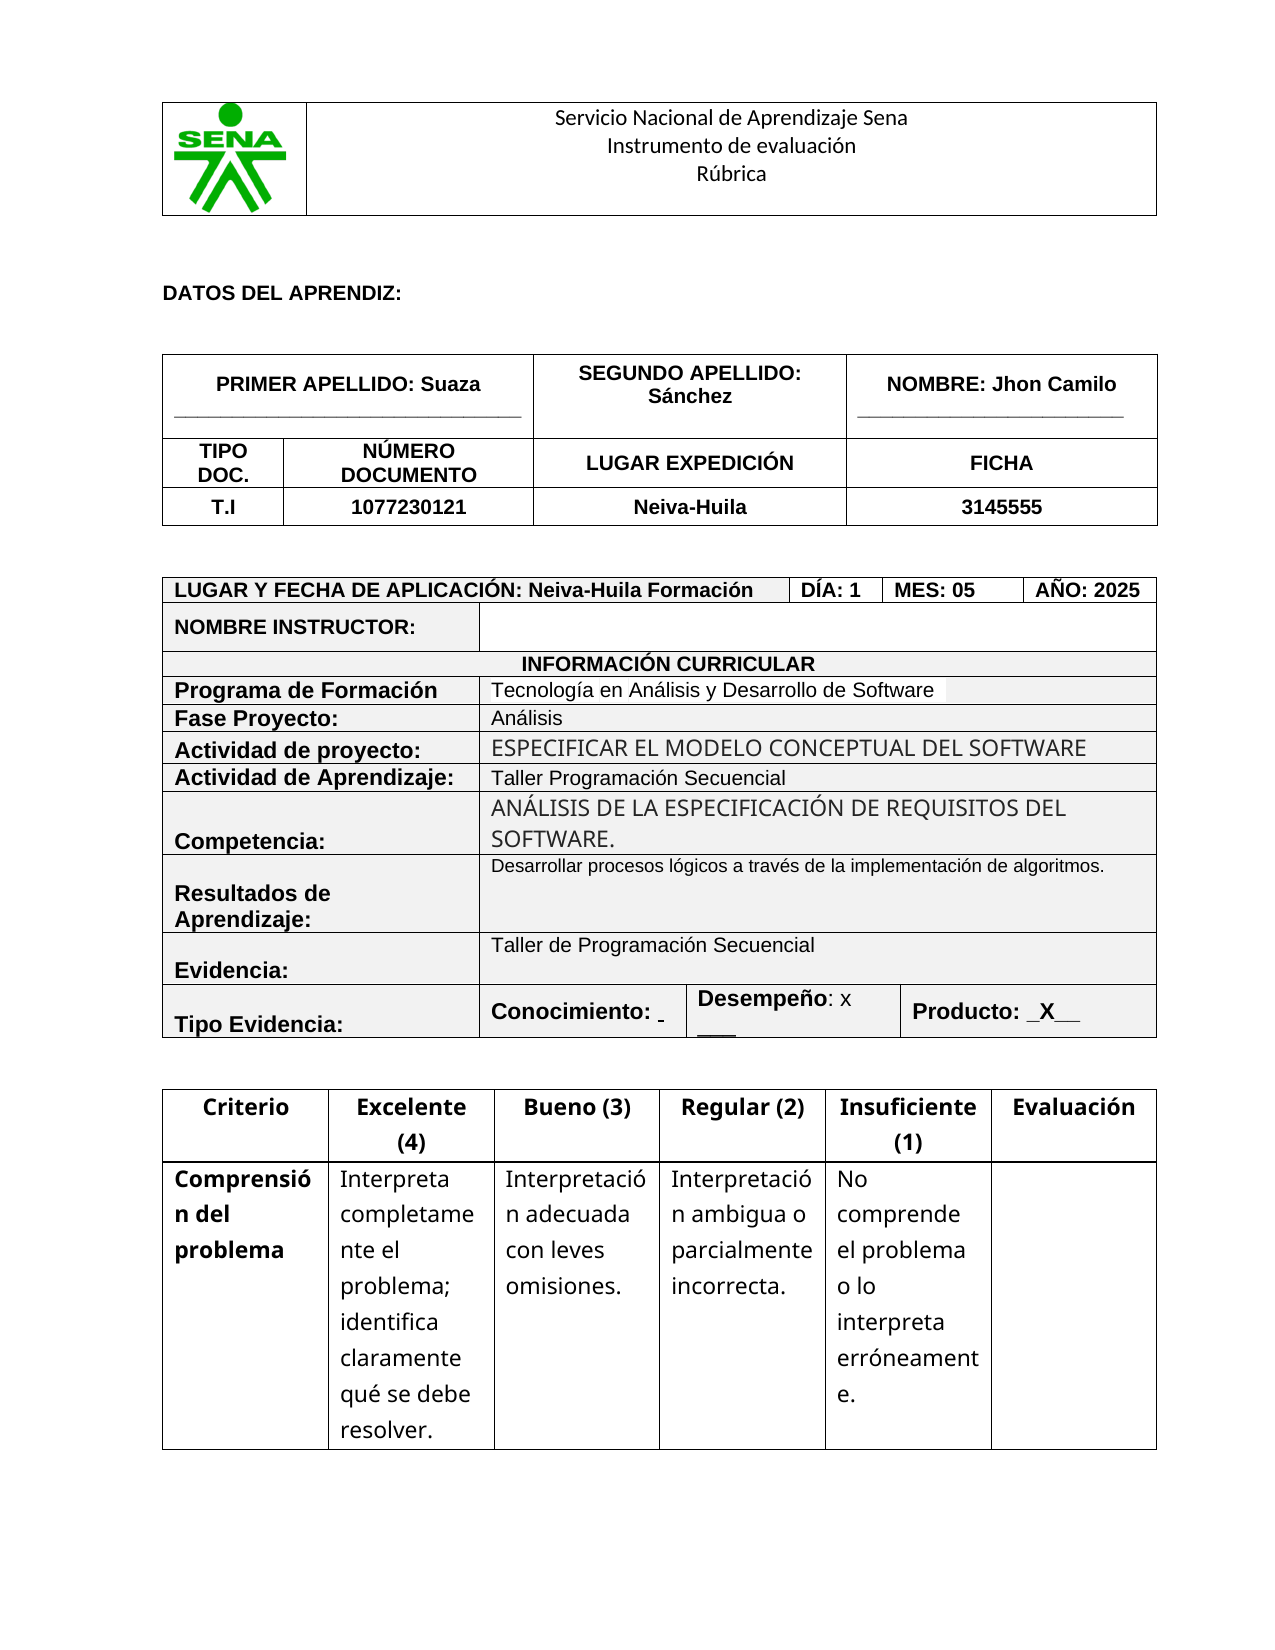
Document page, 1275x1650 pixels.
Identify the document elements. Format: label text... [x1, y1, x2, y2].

table_header Excelente (4) [329, 1090, 494, 1161]
table_header SEGUNDO APELLIDO: Sánchez [534, 355, 846, 438]
table_cell Competencia: [163, 792, 479, 854]
table_header DÍA: 1 [790, 578, 882, 602]
table_cell FICHA [847, 439, 1157, 487]
table_cell Tipo Evidencia: [163, 985, 479, 1037]
table_header Criterio [163, 1090, 328, 1161]
table_header Regular (2) [660, 1090, 825, 1161]
table_cell Evidencia: [163, 933, 479, 983]
table_cell 1077230121 [284, 488, 533, 525]
table_cell Taller Programación Secuencial [480, 764, 1156, 791]
table_header AÑO: 2025 [1024, 578, 1156, 602]
text DATOS DEL APRENDIZ: [162, 281, 1111, 304]
table_cell T.I [163, 488, 283, 525]
table_cell Producto: _X__ [901, 985, 1156, 1037]
table_cell TIPO DOC. [163, 439, 283, 487]
table_header Insuficiente (1) [826, 1090, 991, 1161]
table_cell Tecnología en Análisis y Desarrollo de Software [480, 677, 1156, 703]
table_cell Resultados de Aprendizaje: [163, 855, 479, 932]
table_cell Desarrollar procesos lógicos a través de la implementación de algoritmos. [480, 855, 1156, 932]
table_cell LUGAR EXPEDICIÓN [534, 439, 846, 487]
table_cell Interpretación ambigua o parcialmente incorrecta. [660, 1163, 825, 1449]
table_cell Actividad de proyecto: [163, 732, 479, 763]
table_header NOMBRE: Jhon Camilo _______________________ [847, 355, 1157, 438]
table_cell Interpretación adecuada con leves omisiones. [495, 1163, 659, 1449]
table_header Bueno (3) [495, 1090, 659, 1161]
table_cell No comprende el problema o lo interpreta erróneamente. [826, 1163, 991, 1449]
table_cell NÚMERO DOCUMENTO [284, 439, 533, 487]
table_cell 3145555 [847, 488, 1157, 525]
table_cell Neiva-Huila [534, 488, 846, 525]
table_cell ANÁLISIS DE LA ESPECIFICACIÓN DE REQUISITOS DEL SOFTWARE. [480, 792, 1156, 854]
table_cell [480, 603, 1156, 651]
table_cell Taller de Programación Secuencial [480, 933, 1156, 983]
table_header LUGAR Y FECHA DE APLICACIÓN: Neiva-Huila Formación [163, 578, 789, 602]
table_cell Análisis [480, 705, 1156, 731]
table_header PRIMER APELLIDO: Suaza ______________________________ [163, 355, 533, 438]
table_cell ESPECIFICAR EL MODELO CONCEPTUAL DEL SOFTWARE [480, 732, 1156, 763]
table_cell [992, 1163, 1156, 1449]
table_cell NOMBRE INSTRUCTOR: [163, 603, 479, 651]
table_cell Desempeño: x ___ [687, 985, 900, 1037]
table_header Evaluación [992, 1090, 1156, 1161]
table_cell Interpreta completamente el problema; identifica claramente qué se debe resolver. [329, 1163, 494, 1449]
picture [174, 102, 287, 213]
table_cell Comprensión del problema [163, 1163, 328, 1449]
table_cell Fase Proyecto: [163, 705, 479, 731]
table_header MES: 05 [883, 578, 1023, 602]
table_cell INFORMACIÓN CURRICULAR [163, 652, 1156, 676]
table_cell Conocimiento: [480, 985, 686, 1037]
table_cell Programa de Formación [163, 677, 479, 703]
table_cell Actividad de Aprendizaje: [163, 764, 479, 791]
